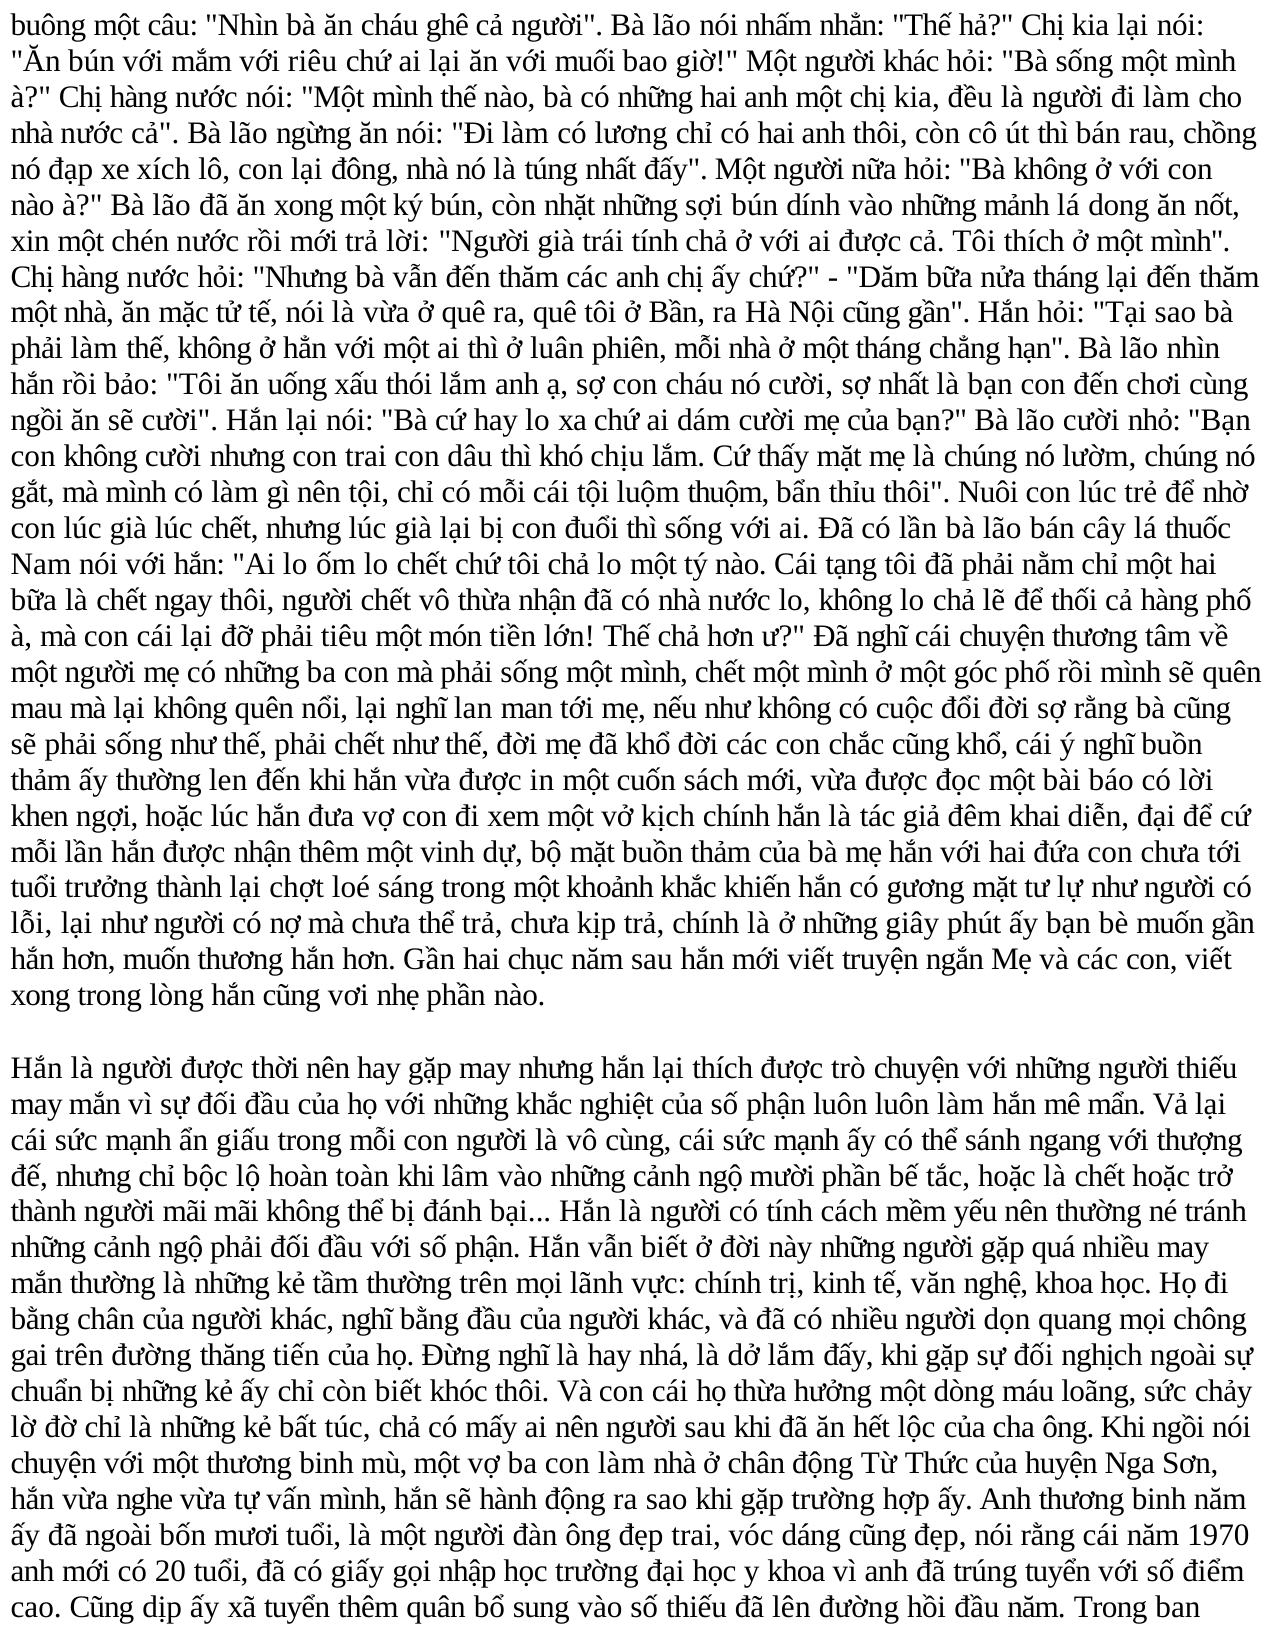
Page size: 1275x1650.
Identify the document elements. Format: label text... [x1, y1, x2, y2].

text buông một câu: "Nhìn bà ăn cháu ghê cả người". Bà lão nói nhấm nhẳn: "Thế hả?" Chị kia lại nói: "Ăn bún với mắm với riêu chứ ai lại ăn với muối bao giờ!" Một người khác hỏi: "Bà sống một mình à?" Chị hàng nước nói: "Một mình thế nào, bà có những hai anh một chị kia, đều là người đi làm cho nhà nước cả". Bà lão ngừng ăn nói: "Đi làm có lương chỉ có hai anh thôi, còn cô út thì bán rau, chồng nó đạp xe xích lô, con lại đông, nhà nó là túng nhất đấy". Một người nữa hỏi: "Bà không ở với con nào à?" Bà lão đã ăn xong một ký bún, còn nhặt những sợi bún dính vào những mảnh lá dong ăn nốt, xin một chén nước rồi mới trả lời: "Người già trái tính chả ở với ai được cả. Tôi thích ở một mình". Chị hàng nước hỏi: "Nhưng bà vẫn đến thăm các anh chị ấy chứ?" - "Dăm bữa nửa tháng lại đến thăm một nhà, ăn mặc tử tế, nói là vừa ở quê ra, quê tôi ở Bần, ra Hà Nội cũng gần". Hắn hỏi: "Tại sao bà phải làm thế, không ở hẳn với một ai thì ở luân phiên, mỗi nhà ở một tháng chẳng hạn". Bà lão nhìn hắn rồi bảo: "Tôi ăn uống xấu thói lắm anh ạ, sợ con cháu nó cười, sợ nhất là bạn con đến chơi cùng ngồi ăn sẽ cười". Hắn lại nói: "Bà cứ hay lo xa chứ ai dám cười mẹ của bạn?" Bà lão cười nhỏ: "Bạn con không cười nhưng con trai con dâu thì khó chịu lắm. Cứ thấy mặt mẹ là chúng nó lườm, chúng nó gắt, mà mình có làm gì nên tội, chỉ có mỗi cái tội luộm thuộm, bẩn thỉu thôi". Nuôi con lúc trẻ để nhờ con lúc già lúc chết, nhưng lúc già lại bị con đuổi thì sống với ai. Đã có lần bà lão bán cây lá thuốc Nam nói với hắn: "Ai lo ốm lo chết chứ tôi chả lo một tý nào. Cái tạng tôi đã phải nằm chỉ một hai bữa là chết ngay thôi, người chết vô thừa nhận đã có nhà nước lo, không lo chả lẽ để thối cả hàng phố à, mà con cái lại đỡ phải tiêu một món tiền lớn! Thế chả hơn ư?" Đã nghĩ cái chuyện thương tâm về một người mẹ có những ba con mà phải sống một mình, chết một mình ở một góc phố rồi mình sẽ quên mau mà lại không quên nổi, lại nghĩ lan man tới mẹ, nếu như không có cuộc đổi đời sợ rằng bà cũng sẽ phải sống như thế, phải chết như thế, đời mẹ đã khổ đời các con chắc cũng khổ, cái ý nghĩ buồn thảm ấy thường len đến khi hắn vừa được in một cuốn sách mới, vừa được đọc một bài báo có lời khen ngợi, hoặc lúc hắn đưa vợ con đi xem một vở kịch chính hắn là tác giả đêm khai diễn, đại để cứ mỗi lần hắn được nhận thêm một vinh dự, bộ mặt buồn thảm của bà mẹ hắn với hai đứa con chưa tới tuổi trưởng thành lại chợt loé sáng trong một khoảnh khắc khiến hắn có gương mặt tư lự như người có lỗi, lại như người có nợ mà chưa thể trả, chưa kịp trả, chính là ở những giây phút ấy bạn bè muốn gần hắn hơn, muốn thương hắn hơn. Gần hai chục năm sau hắn mới viết truyện ngắn Mẹ và các con, viết xong trong lòng hắn cũng vơi nhẹ phần nào. [10, 6, 1262, 1012]
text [10, 1049, 1263, 1624]
